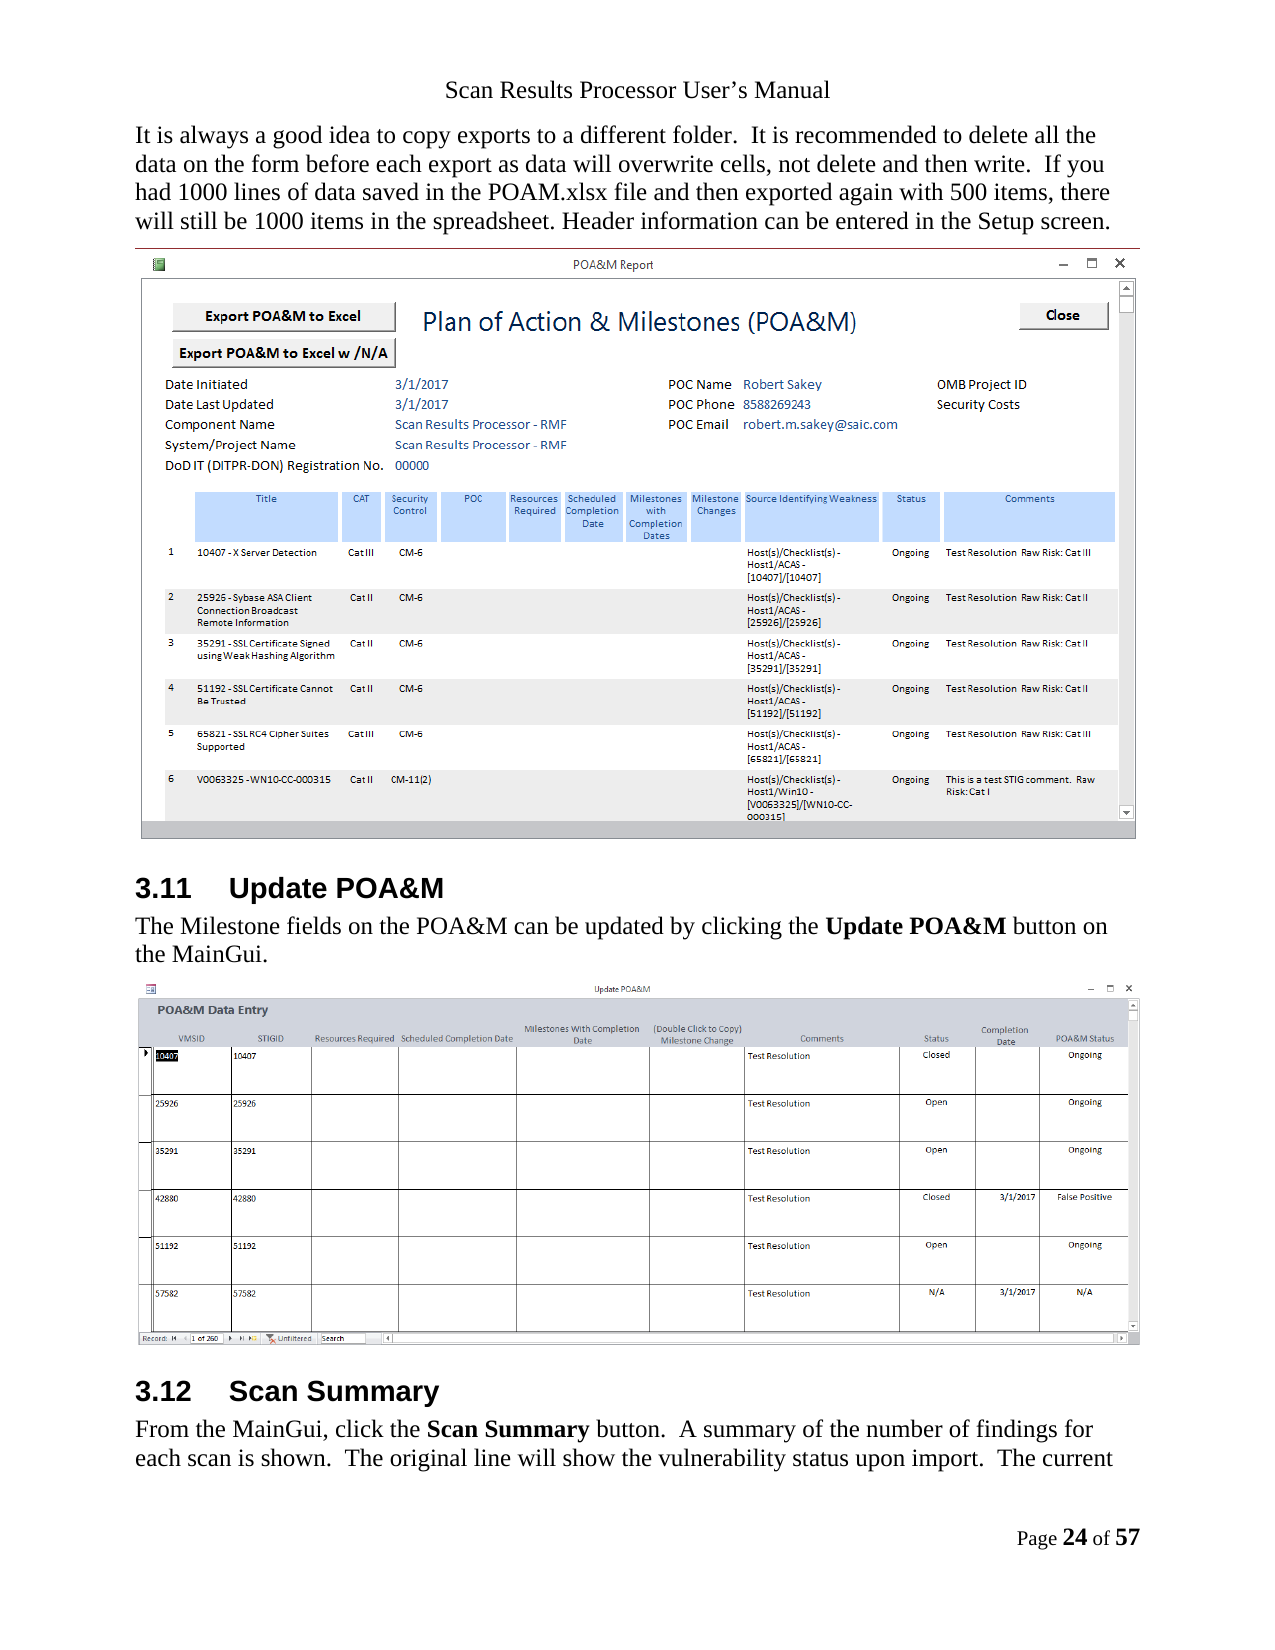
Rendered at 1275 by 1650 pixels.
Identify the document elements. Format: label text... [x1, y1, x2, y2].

subtitle Update POA&M [135, 871, 1140, 904]
subtitle Scan Summary [135, 1374, 1140, 1408]
picture [135, 247, 1140, 846]
text The Milestone fields on the POA&M can be updated by clicking the Update POA&M button on the MainGui. [135, 911, 1140, 968]
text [135, 120, 1140, 235]
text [135, 1414, 1140, 1472]
picture [135, 980, 1140, 1350]
